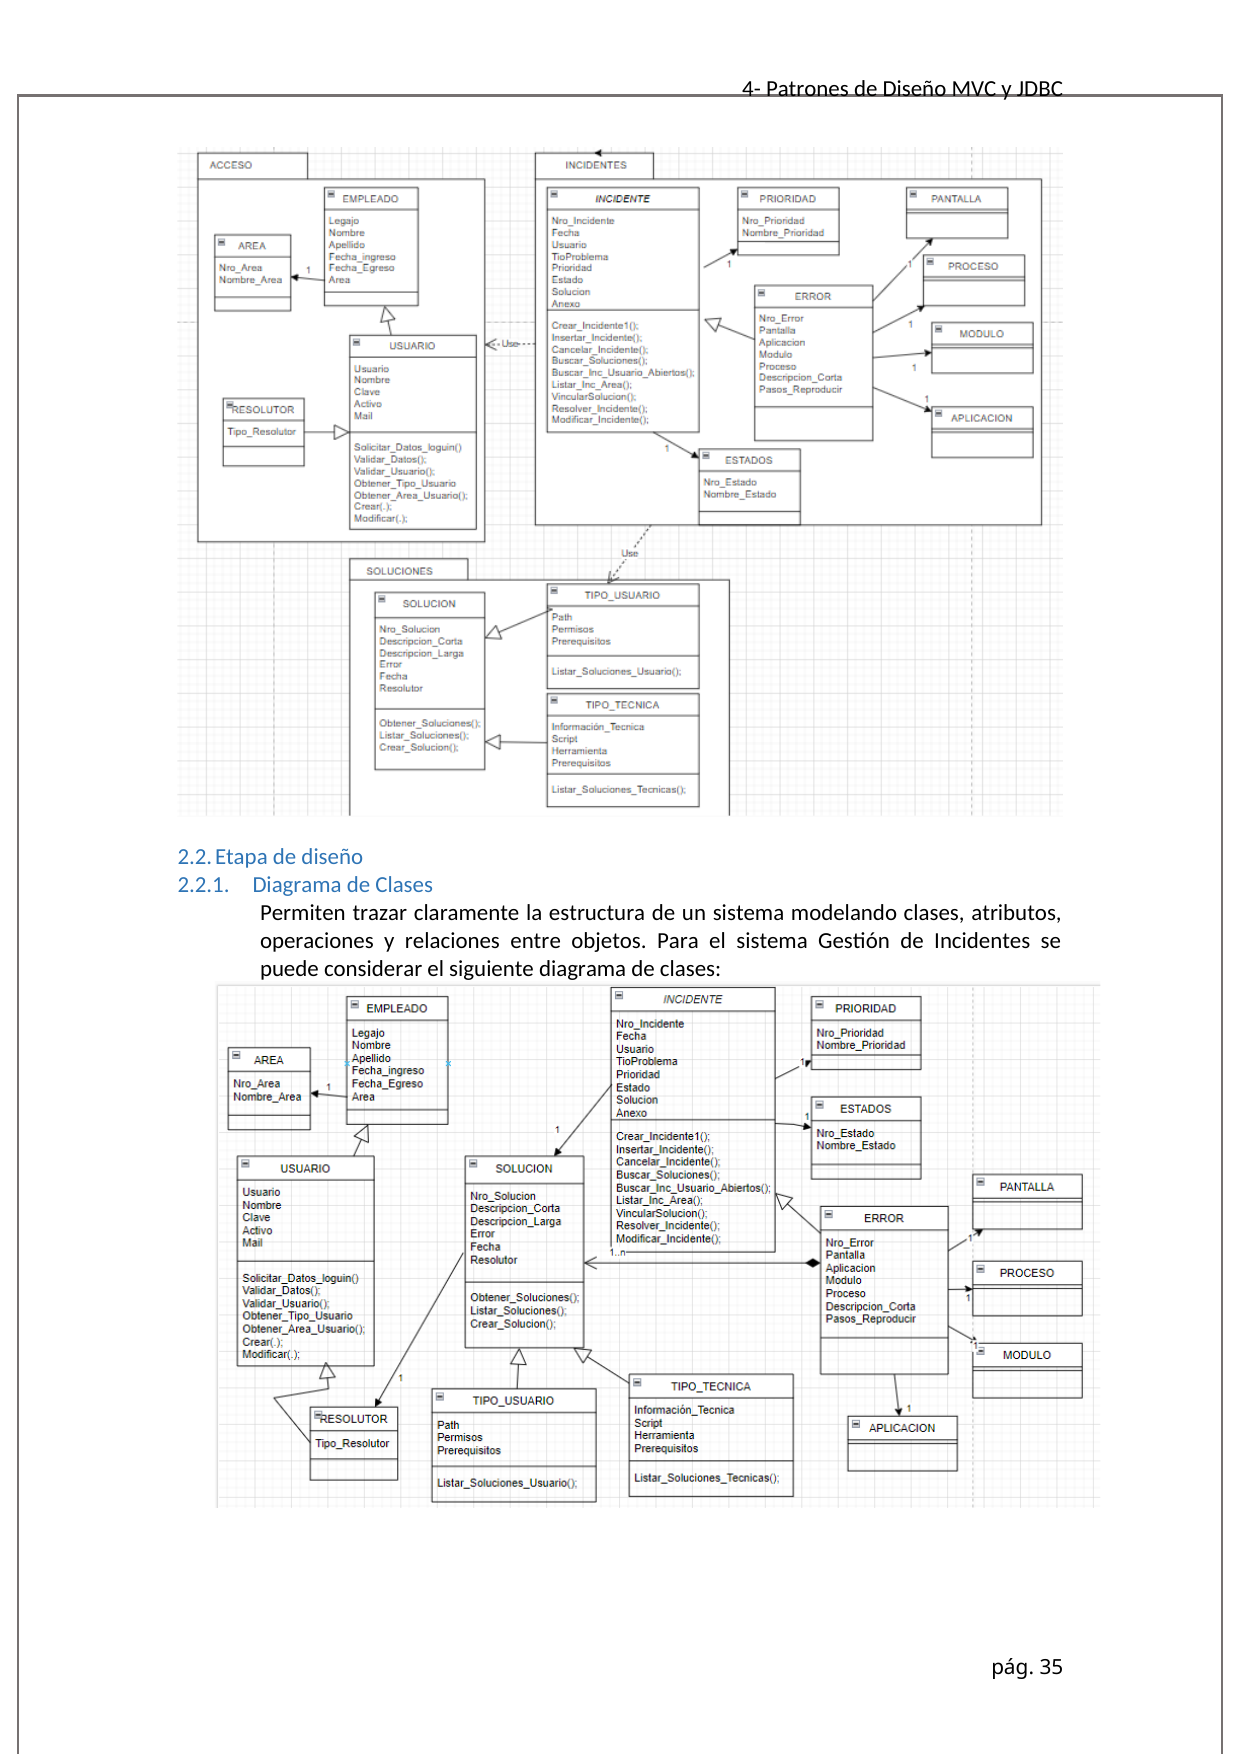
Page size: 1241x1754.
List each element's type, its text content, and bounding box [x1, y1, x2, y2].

picture [214, 981, 1101, 1508]
list Permiten trazar claramente la estructura de un sistema modelando clases, atributos, operaciones y relaciones entre objetos. Para el sistema Gestión de Incidentes se puede considerar el siguiente diagrama de clases: [260, 898, 1063, 981]
picture [177, 147, 1063, 817]
subtitle Etapa de diseño [177, 842, 1063, 870]
list Diagrama de Clases [177, 870, 1063, 898]
